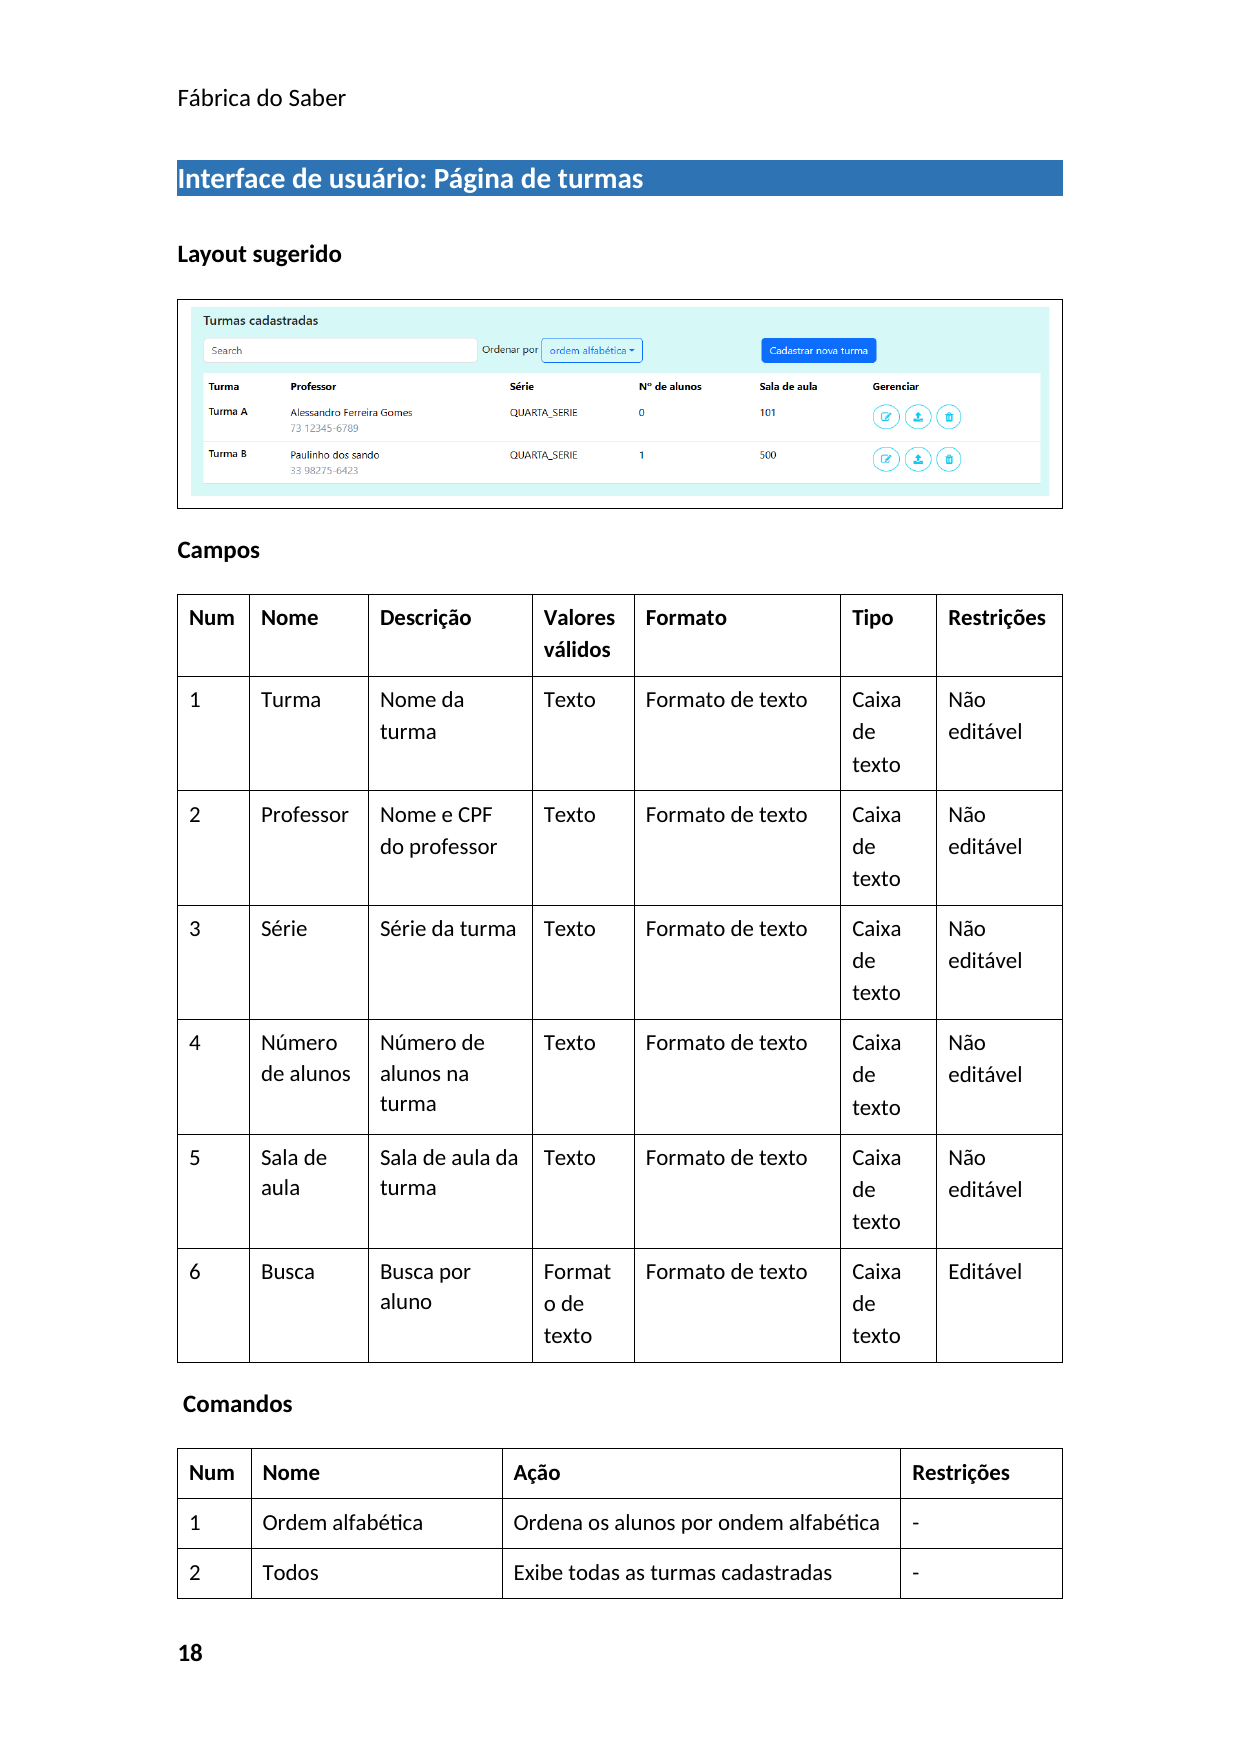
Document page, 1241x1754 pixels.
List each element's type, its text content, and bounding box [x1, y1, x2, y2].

table_cell - [901, 1549, 1062, 1598]
table_cell Busca por aluno [369, 1249, 532, 1362]
table_cell Não editável [937, 906, 1062, 1019]
table_cell Série da turma [369, 906, 532, 1019]
table_cell Busca [250, 1249, 368, 1362]
table_cell Editável [937, 1249, 1062, 1362]
table_cell Caixa de texto [841, 677, 936, 790]
table_header Nome [252, 1449, 502, 1498]
table_header Formato [635, 595, 840, 676]
table_cell Número de alunos [250, 1020, 368, 1133]
table_cell Caixa de texto [841, 791, 936, 905]
table_cell Professor [250, 791, 368, 905]
table_header Restrições [937, 595, 1062, 676]
table_cell Caixa de texto [841, 1020, 936, 1133]
table_header Num [178, 1449, 251, 1498]
table_cell Formato de texto [635, 906, 840, 1019]
table_header Ação [503, 1449, 900, 1498]
table_cell Ordena os alunos por ondem alfabética [503, 1499, 900, 1548]
table_cell 2 [178, 791, 249, 905]
table_cell Texto [533, 791, 634, 905]
table_cell Formato de texto [635, 1135, 840, 1248]
subtitle Comandos [177, 1388, 1063, 1419]
table_header Restrições [901, 1449, 1062, 1498]
table_cell Caixa de texto [841, 906, 936, 1019]
table_cell Não editável [937, 1020, 1062, 1133]
table_header Num [178, 595, 249, 676]
table_cell Número de alunos na turma [369, 1020, 532, 1133]
table_cell Formato de texto [635, 677, 840, 790]
table_cell Não editável [937, 677, 1062, 790]
table_cell Ordem alfabética [252, 1499, 502, 1548]
table_cell 5 [178, 1135, 249, 1248]
table_cell Caixa de texto [841, 1249, 936, 1362]
table_cell 2 [178, 1549, 251, 1598]
table_cell Texto [533, 677, 634, 790]
table_cell Não editável [937, 1135, 1062, 1248]
table_cell Texto [533, 906, 634, 1019]
table_cell Formato de texto [635, 1249, 840, 1362]
table_cell - [901, 1499, 1062, 1548]
table_header Descrição [369, 595, 532, 676]
table_cell Sala de aula da turma [369, 1135, 532, 1248]
table_cell Não editável [937, 791, 1062, 905]
picture [191, 307, 1050, 496]
table_cell Formato de texto [635, 791, 840, 905]
table_header Tipo [841, 595, 936, 676]
table_cell Formato de texto [635, 1020, 840, 1133]
subtitle Layout sugerido [177, 238, 1063, 269]
table_cell Caixa de texto [841, 1135, 936, 1248]
table_cell 1 [178, 677, 249, 790]
subtitle Campos [177, 534, 1063, 564]
table_cell Formato de texto [533, 1249, 634, 1362]
table_cell Nome e CPF do professor [369, 791, 532, 905]
table_cell Texto [533, 1020, 634, 1133]
table_cell Texto [533, 1135, 634, 1248]
table_cell Série [250, 906, 368, 1019]
table_cell Sala de aula [250, 1135, 368, 1248]
table_cell Todos [252, 1549, 502, 1598]
table_cell 1 [178, 1499, 251, 1548]
table_header Valores válidos [533, 595, 634, 676]
table_header [178, 300, 1062, 508]
table_header Nome [250, 595, 368, 676]
table_cell 3 [178, 906, 249, 1019]
table_cell Exibe todas as turmas cadastradas [503, 1549, 900, 1598]
table_cell Nome da turma [369, 677, 532, 790]
subtitle Interface de usuário: Página de turmas [177, 160, 1063, 196]
table_cell Turma [250, 677, 368, 790]
table_cell 6 [178, 1249, 249, 1362]
table_cell 4 [178, 1020, 249, 1133]
